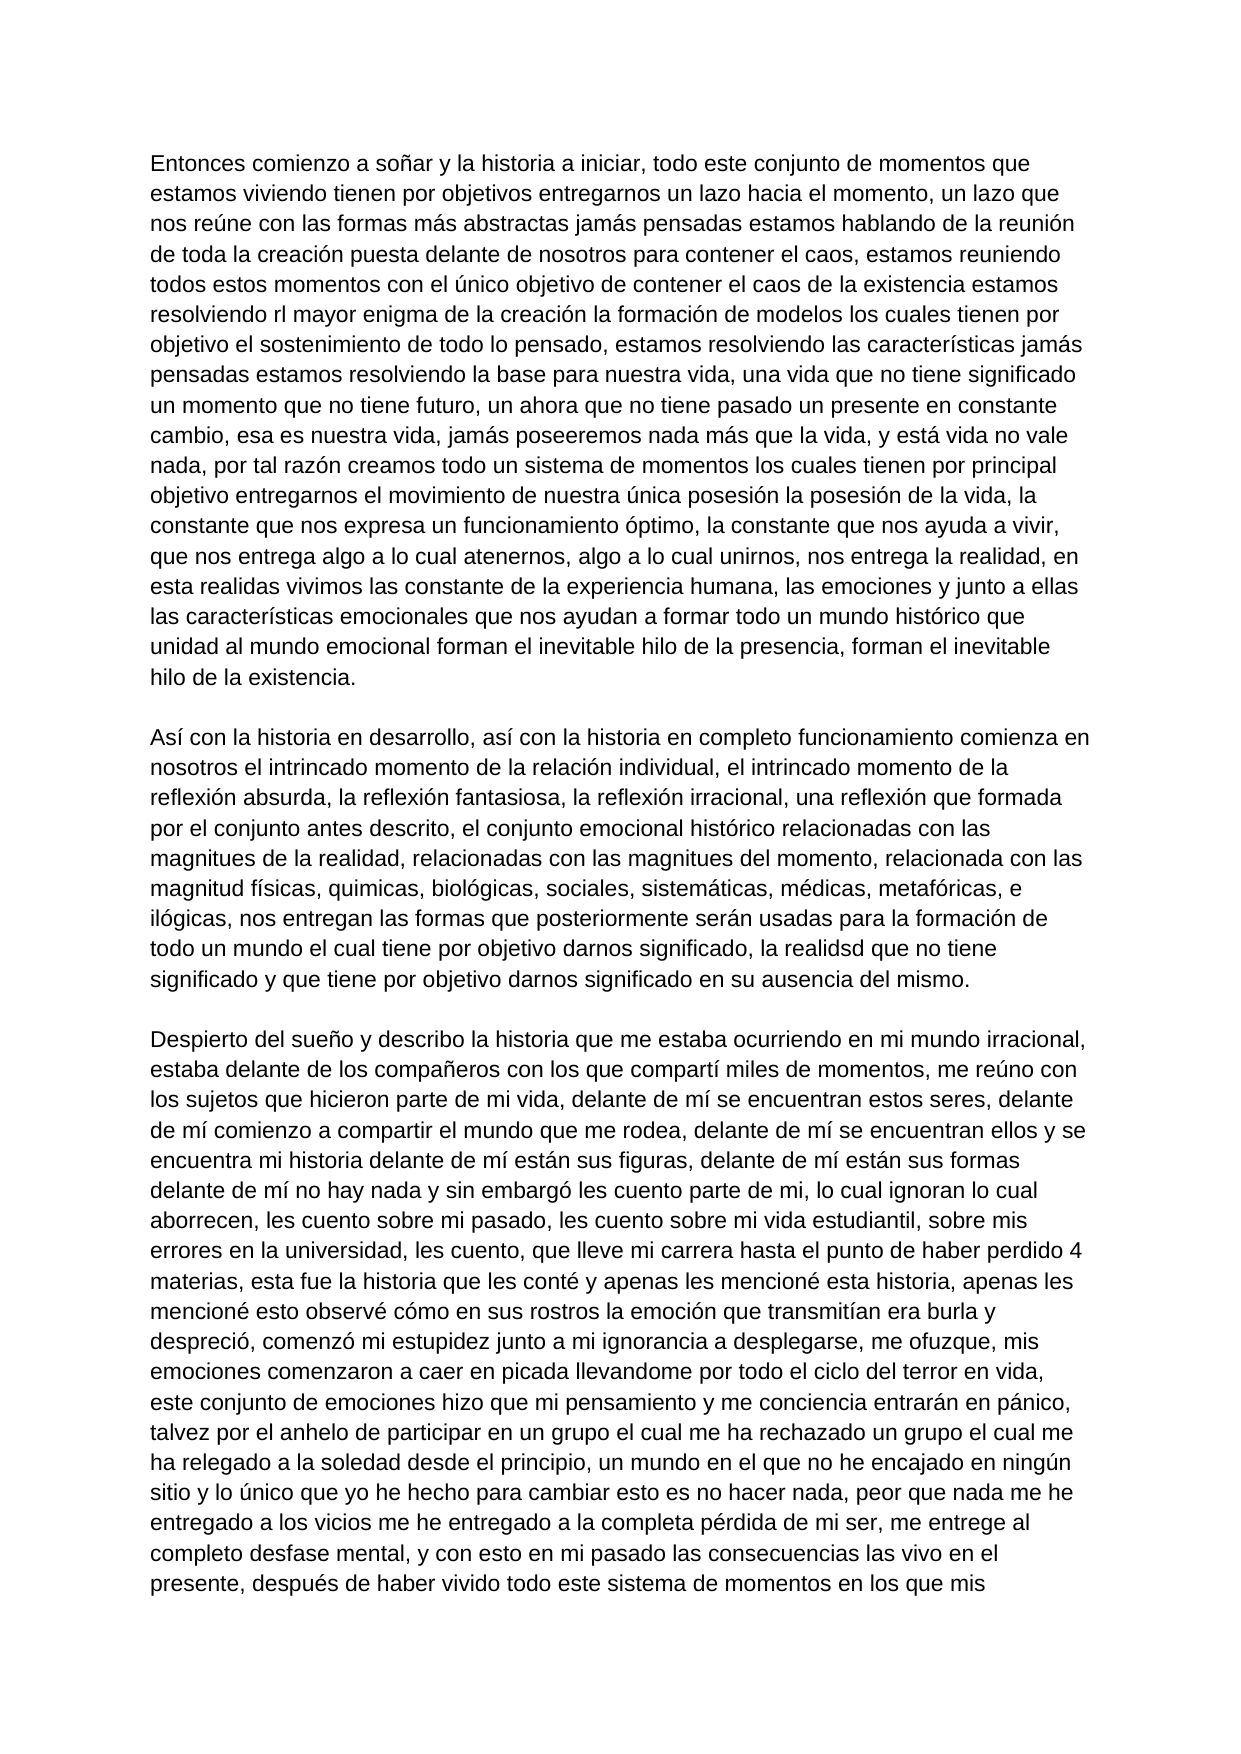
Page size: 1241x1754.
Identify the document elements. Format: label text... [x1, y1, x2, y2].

text Entonces comienzo a soñar y la historia a iniciar, todo este conjunto de momentos que estamos viviendo tienen por objetivos entregarnos un lazo hacia el momento, un lazo que nos reúne con las formas más abstractas jamás pensadas estamos hablando de la reunión de toda la creación puesta delante de nosotros para contener el caos, estamos reuniendo todos estos momentos con el único objetivo de contener el caos de la existencia estamos resolviendo rl mayor enigma de la creación la formación de modelos los cuales tienen por objetivo el sostenimiento de todo lo pensado, estamos resolviendo las características jamás pensadas estamos resolviendo la base para nuestra vida, una vida que no tiene significado un momento que no tiene futuro, un ahora que no tiene pasado un presente en constante cambio, esa es nuestra vida, jamás poseeremos nada más que la vida, y está vida no vale nada, por tal razón creamos todo un sistema de momentos los cuales tienen por principal objetivo entregarnos el movimiento de nuestra única posesión la posesión de la vida, la constante que nos expresa un funcionamiento óptimo, la constante que nos ayuda a vivir, que nos entrega algo a lo cual atenernos, algo a lo cual unirnos, nos entrega la realidad, en esta realidas vivimos las constante de la experiencia humana, las emociones y junto a ellas las características emocionales que nos ayudan a formar todo un mundo histórico que unidad al mundo emocional forman el inevitable hilo de la presencia, forman el inevitable hilo de la existencia. [150, 150, 1090, 690]
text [150, 1026, 1090, 1596]
text Así con la historia en desarrollo, así con la historia en completo funcionamiento comienza en nosotros el intrincado momento de la relación individual, el intrincado momento de la reflexión absurda, la reflexión fantasiosa, la reflexión irracional, una reflexión que formada por el conjunto antes descrito, el conjunto emocional histórico relacionadas con las magnitues de la realidad, relacionadas con las magnitues del momento, relacionada con las magnitud físicas, quimicas, biológicas, sociales, sistemáticas, médicas, metafóricas, e ilógicas, nos entregan las formas que posteriormente serán usadas para la formación de todo un mundo el cual tiene por objetivo darnos significado, la realidsd que no tiene significado y que tiene por objetivo darnos significado en su ausencia del mismo. [150, 724, 1090, 992]
